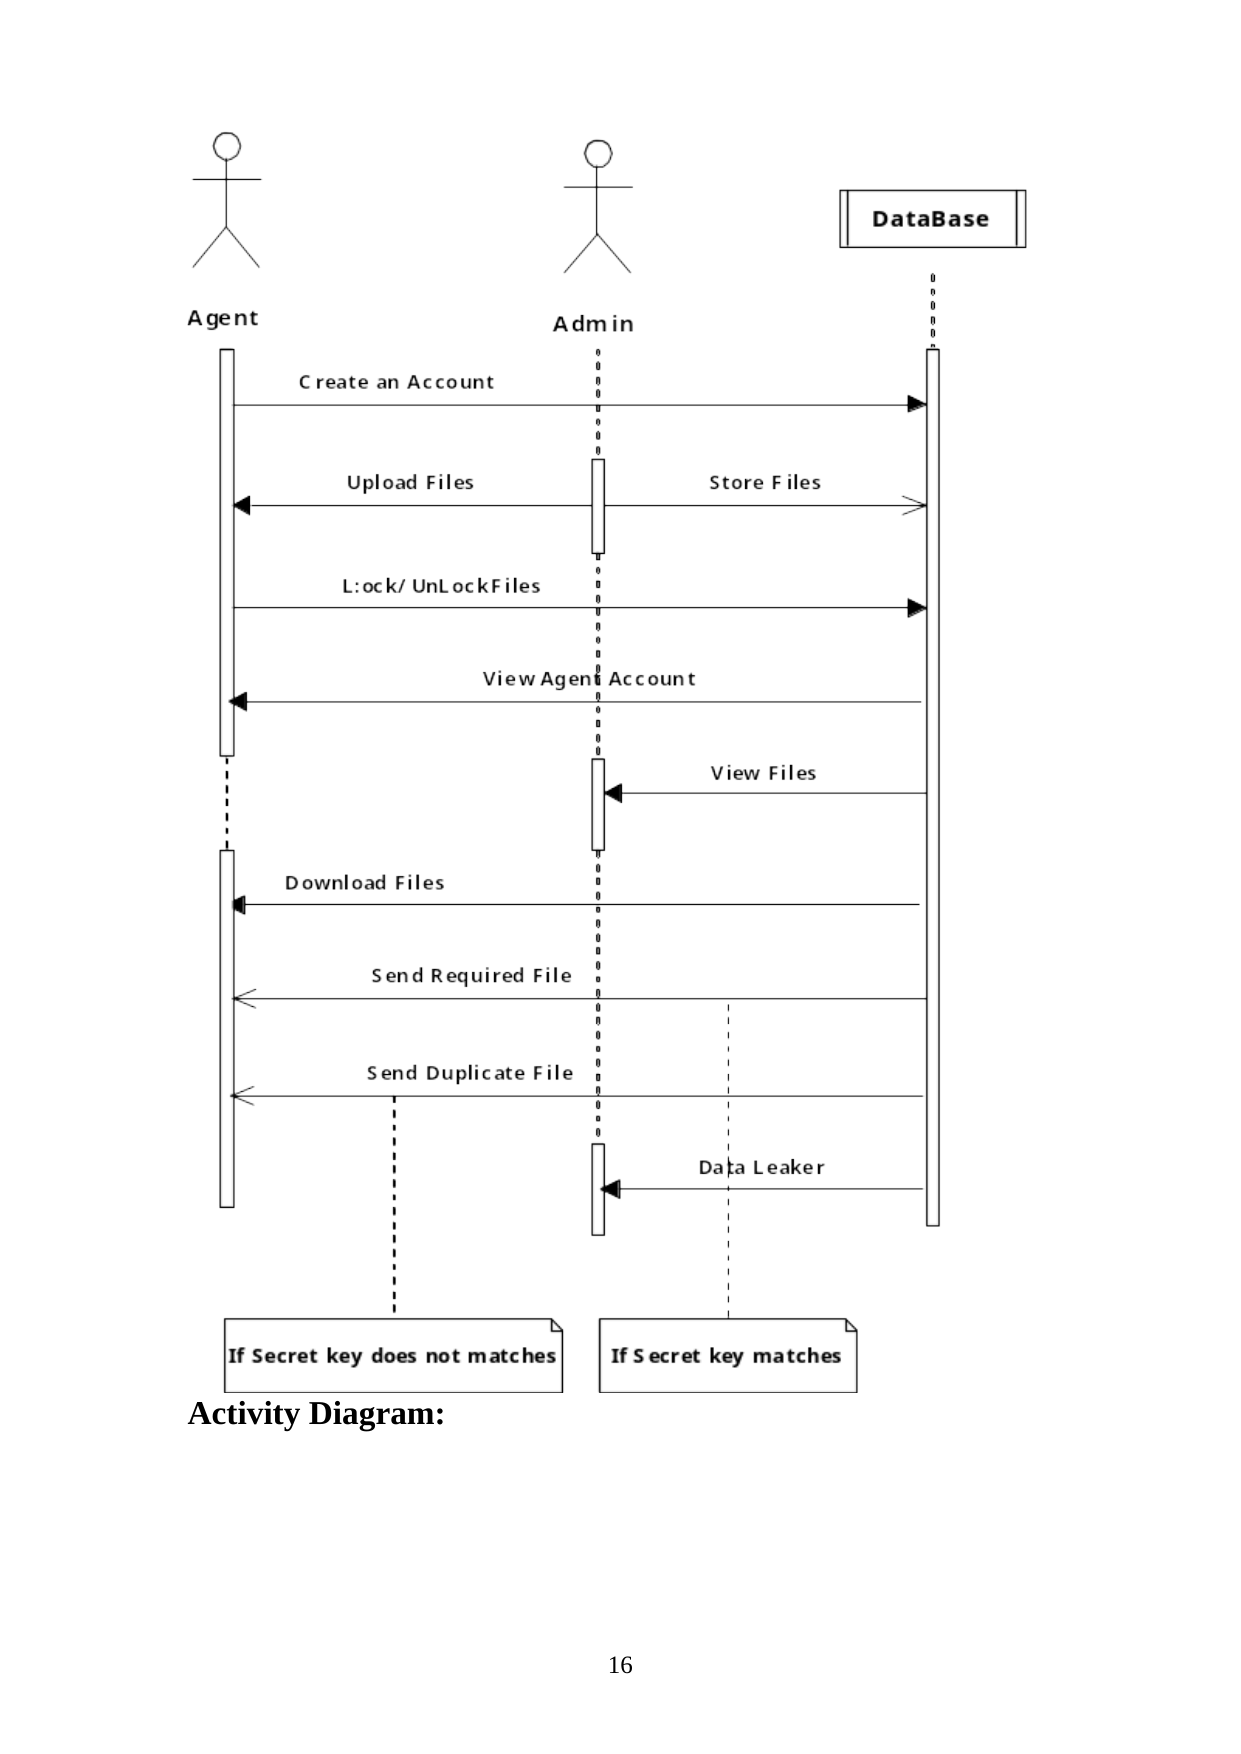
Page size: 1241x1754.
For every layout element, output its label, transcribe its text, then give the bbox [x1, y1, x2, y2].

text Activity Diagram: [187, 1393, 1053, 1431]
